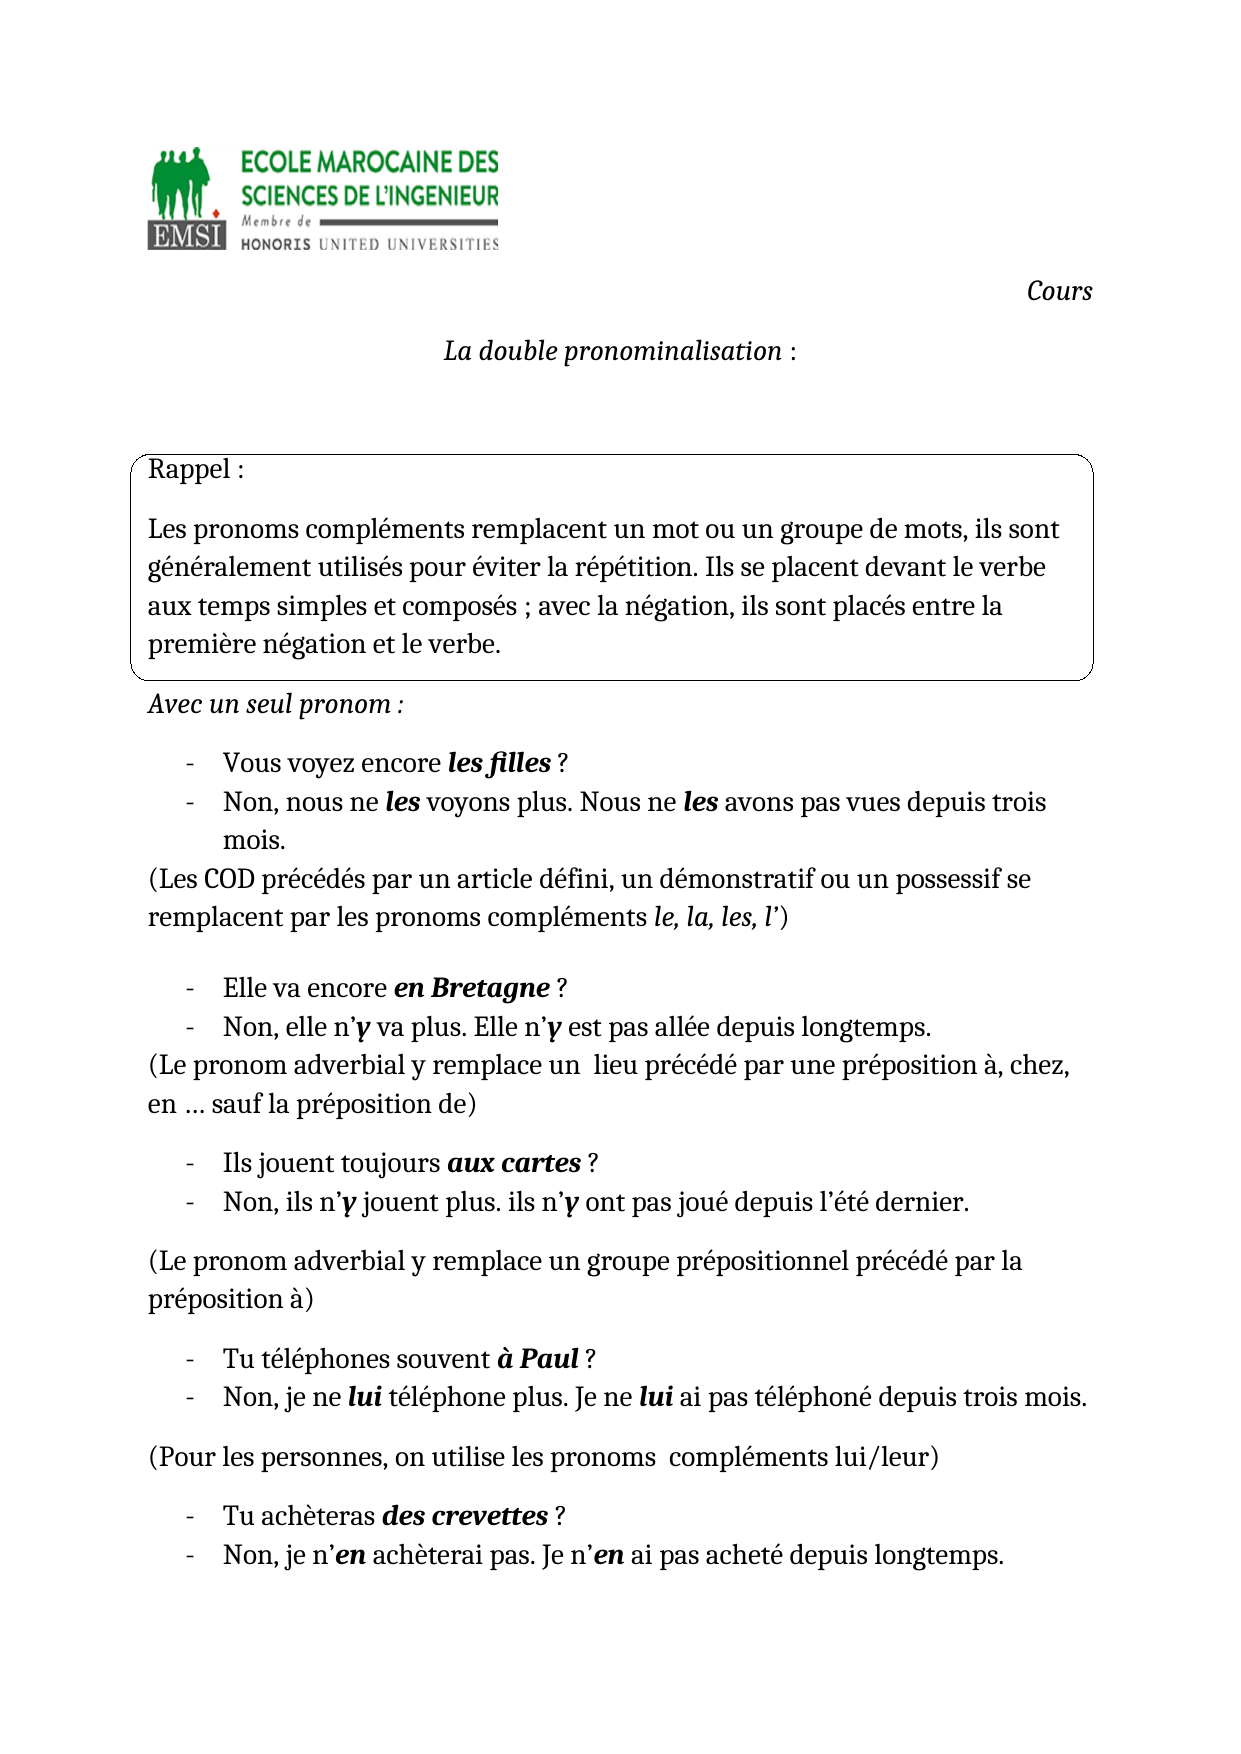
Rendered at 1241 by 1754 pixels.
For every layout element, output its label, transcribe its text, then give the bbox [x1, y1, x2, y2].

text (Le pronom adverbial y remplace un groupe prépositionnel précédé par la préposition à) [148, 1244, 1093, 1316]
list Non, nous ne les voyons plus. Nous ne les avons pas vues depuis trois mois. [185, 785, 1093, 857]
text La double pronominalisation : [148, 334, 1093, 367]
text (Les COD précédés par un article défini, un démonstratif ou un possessif se remplacent par les pronoms compléments le, la, les, l’) [148, 862, 1093, 934]
list Vous voyez encore les filles ? [185, 746, 1093, 780]
list Non, je ne lui téléphone plus. Je ne lui ai pas téléphoné depuis trois mois. [185, 1381, 1093, 1414]
text Les pronoms compléments remplacent un mot ou un groupe de mots, ils sont généralement utilisés pour éviter la répétition. Ils se placent devant le verbe aux temps simples et composés ; avec la négation, ils sont placés entre la première négation et le verbe. [148, 512, 1093, 661]
list Tu téléphones souvent à Paul ? [185, 1342, 1093, 1376]
list Elle va encore en Bretagne ? [185, 971, 1093, 1005]
text Avec un seul pronom : [148, 687, 1093, 721]
list Non, je n’en achèterai pas. Je n’en ai pas acheté depuis longtemps. [185, 1538, 1093, 1571]
list Tu achèteras des crevettes ? [185, 1499, 1093, 1533]
list Non, ils n’y jouent plus. ils n’y ont pas joué depuis l’été dernier. [185, 1185, 1093, 1218]
text (Le pronom adverbial y remplace un lieu précédé par une préposition à, chez, en … sauf la préposition de) [148, 1048, 1093, 1120]
picture [147, 147, 499, 250]
text Rappel : [148, 453, 1093, 486]
text Cours [148, 274, 1093, 308]
list Non, elle n’y va plus. Elle n’y est pas allée depuis longtemps. [185, 1010, 1093, 1043]
list Ils jouent toujours aux cartes ? [185, 1146, 1093, 1180]
text (Pour les personnes, on utilise les pronoms compléments lui/leur) [148, 1440, 1093, 1473]
